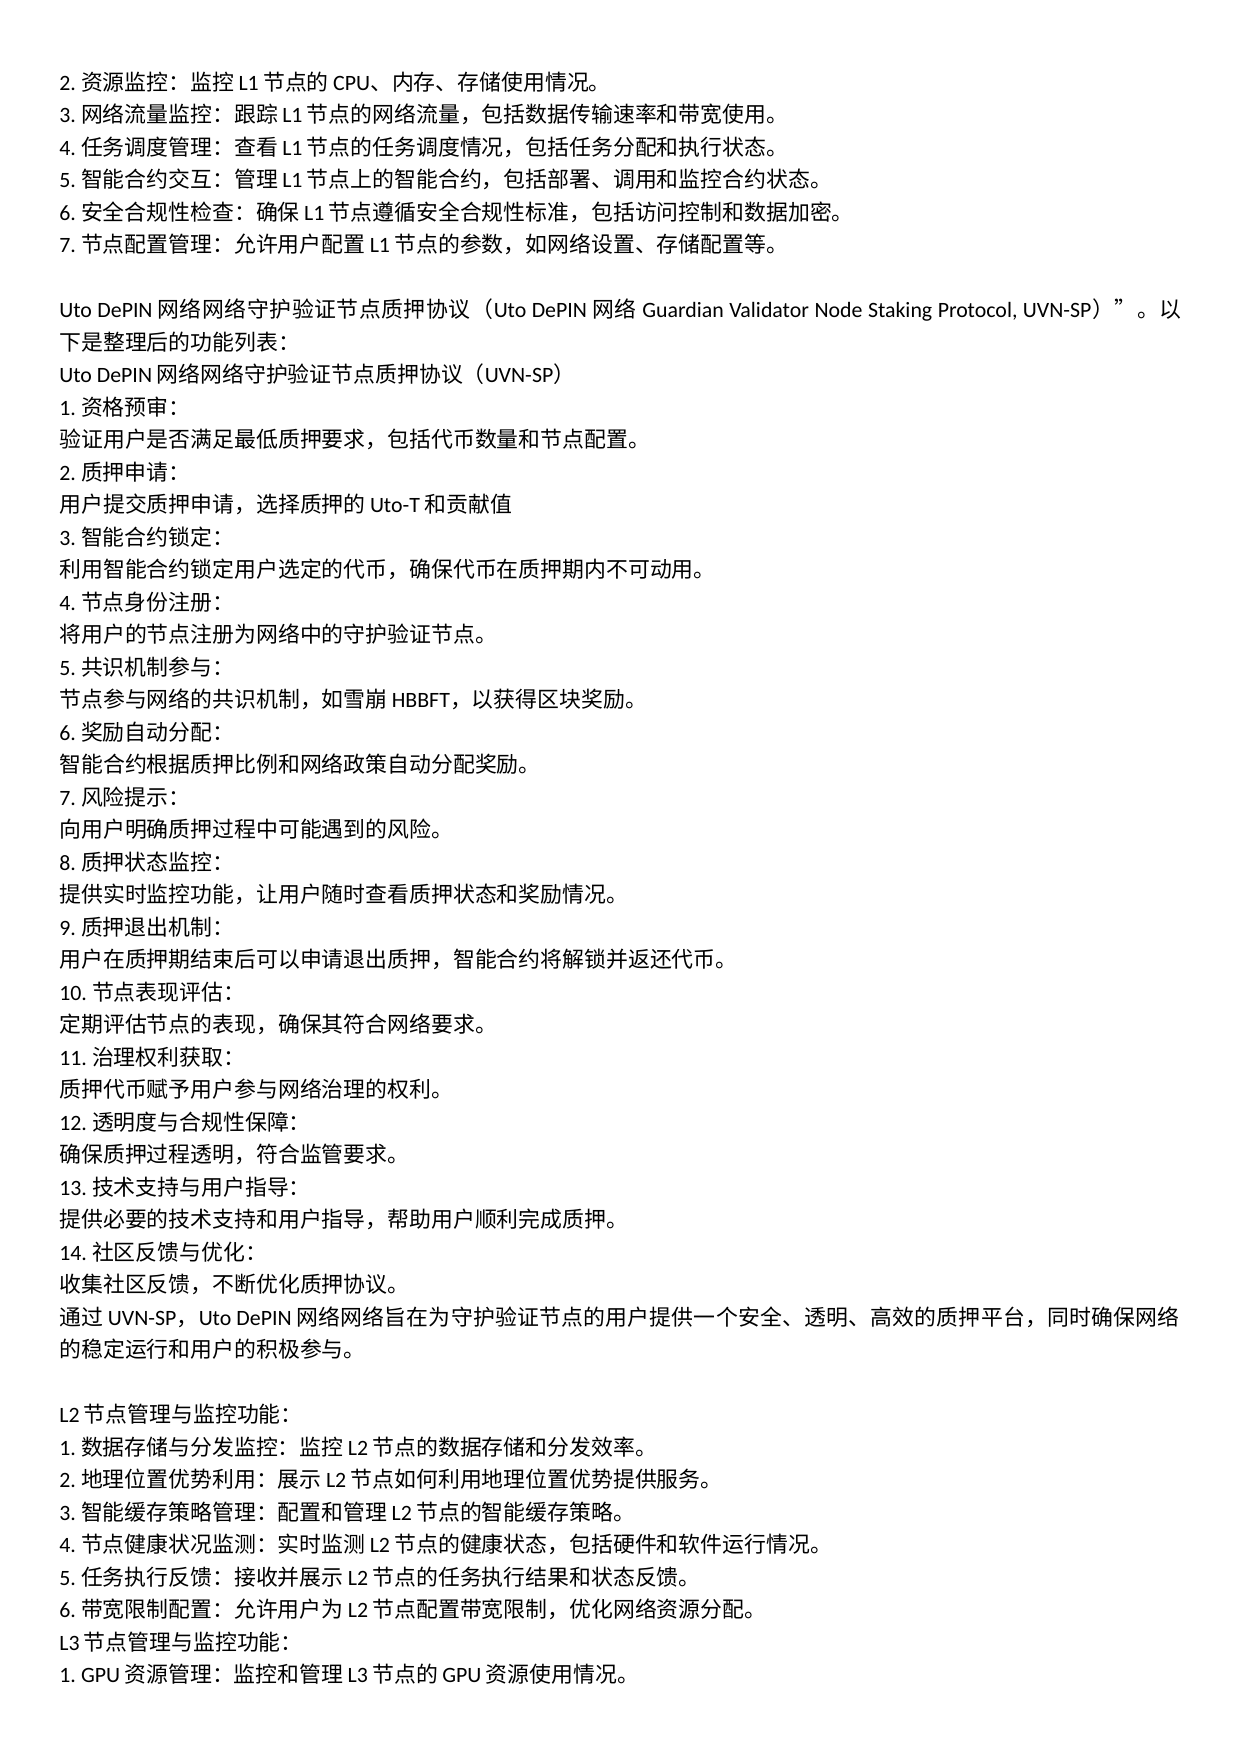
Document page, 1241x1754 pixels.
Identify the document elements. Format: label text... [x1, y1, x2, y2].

text 12. 透明度与合规性保障： [59, 1104, 1181, 1137]
text 1. 资格预审： [59, 389, 1181, 422]
text 2. 质押申请： [59, 454, 1181, 487]
text 定期评估节点的表现，确保其符合网络要求。 [59, 1007, 1181, 1039]
text 5. 任务执行反馈：接收并展示L2节点的任务执行结果和状态反馈。 [59, 1559, 1181, 1592]
text 5. 智能合约交互：管理L1节点上的智能合约，包括部署、调用和监控合约状态。 [59, 162, 1181, 194]
text 智能合约根据质押比例和网络政策自动分配奖励。 [59, 747, 1181, 779]
text 8. 质押状态监控： [59, 844, 1181, 877]
text 2. 资源监控：监控L1节点的CPU、内存、存储使用情况。 [59, 64, 1181, 97]
text 6. 安全合规性检查：确保L1节点遵循安全合规性标准，包括访问控制和数据加密。 [59, 194, 1181, 227]
text L2节点管理与监控功能： [59, 1397, 1181, 1429]
text 9. 质押退出机制： [59, 909, 1181, 942]
text 质押代币赋予用户参与网络治理的权利。 [59, 1072, 1181, 1104]
text 3. 智能合约锁定： [59, 519, 1181, 552]
text 4. 节点健康状况监测：实时监测L2节点的健康状态，包括硬件和软件运行情况。 [59, 1527, 1181, 1559]
text Uto DePIN网络网络守护验证节点质押协议（Uto DePIN网络 Guardian Validator Node Staking Protocol, UVN-SP）”。以下是整理后的功能列表： [59, 292, 1181, 357]
text 1. GPU资源管理：监控和管理L3节点的GPU资源使用情况。 [59, 1657, 1181, 1689]
text 1. 数据存储与分发监控：监控L2节点的数据存储和分发效率。 [59, 1429, 1181, 1462]
text 提供实时监控功能，让用户随时查看质押状态和奖励情况。 [59, 877, 1181, 909]
text 6. 带宽限制配置：允许用户为L2节点配置带宽限制，优化网络资源分配。 [59, 1592, 1181, 1624]
text Uto DePIN网络网络守护验证节点质押协议（UVN-SP） [59, 357, 1181, 389]
text 收集社区反馈，不断优化质押协议。 [59, 1267, 1181, 1299]
text 3. 智能缓存策略管理：配置和管理L2节点的智能缓存策略。 [59, 1494, 1181, 1527]
text 利用智能合约锁定用户选定的代币，确保代币在质押期内不可动用。 [59, 552, 1181, 584]
text 10. 节点表现评估： [59, 974, 1181, 1007]
text 用户在质押期结束后可以申请退出质押，智能合约将解锁并返还代币。 [59, 942, 1181, 974]
text 将用户的节点注册为网络中的守护验证节点。 [59, 617, 1181, 649]
text 14. 社区反馈与优化： [59, 1234, 1181, 1267]
text 验证用户是否满足最低质押要求，包括代币数量和节点配置。 [59, 422, 1181, 454]
text 7. 风险提示： [59, 779, 1181, 812]
text 13. 技术支持与用户指导： [59, 1169, 1181, 1202]
text 2. 地理位置优势利用：展示L2节点如何利用地理位置优势提供服务。 [59, 1462, 1181, 1494]
text 确保质押过程透明，符合监管要求。 [59, 1137, 1181, 1169]
text 11. 治理权利获取： [59, 1039, 1181, 1072]
text 7. 节点配置管理：允许用户配置L1节点的参数，如网络设置、存储配置等。 [59, 227, 1181, 259]
text 3. 网络流量监控：跟踪L1节点的网络流量，包括数据传输速率和带宽使用。 [59, 97, 1181, 129]
text 向用户明确质押过程中可能遇到的风险。 [59, 812, 1181, 844]
text 用户提交质押申请，选择质押的Uto-T和贡献值 [59, 487, 1181, 519]
text 6. 奖励自动分配： [59, 714, 1181, 747]
text L3节点管理与监控功能： [59, 1624, 1181, 1657]
text 4. 任务调度管理：查看L1节点的任务调度情况，包括任务分配和执行状态。 [59, 129, 1181, 162]
text 提供必要的技术支持和用户指导，帮助用户顺利完成质押。 [59, 1202, 1181, 1234]
text 4. 节点身份注册： [59, 584, 1181, 617]
text 通过UVN-SP，Uto DePIN网络网络旨在为守护验证节点的用户提供一个安全、透明、高效的质押平台，同时确保网络的稳定运行和用户的积极参与。 [59, 1299, 1181, 1364]
text 节点参与网络的共识机制，如雪崩HBBFT，以获得区块奖励。 [59, 682, 1181, 714]
text 5. 共识机制参与： [59, 649, 1181, 682]
